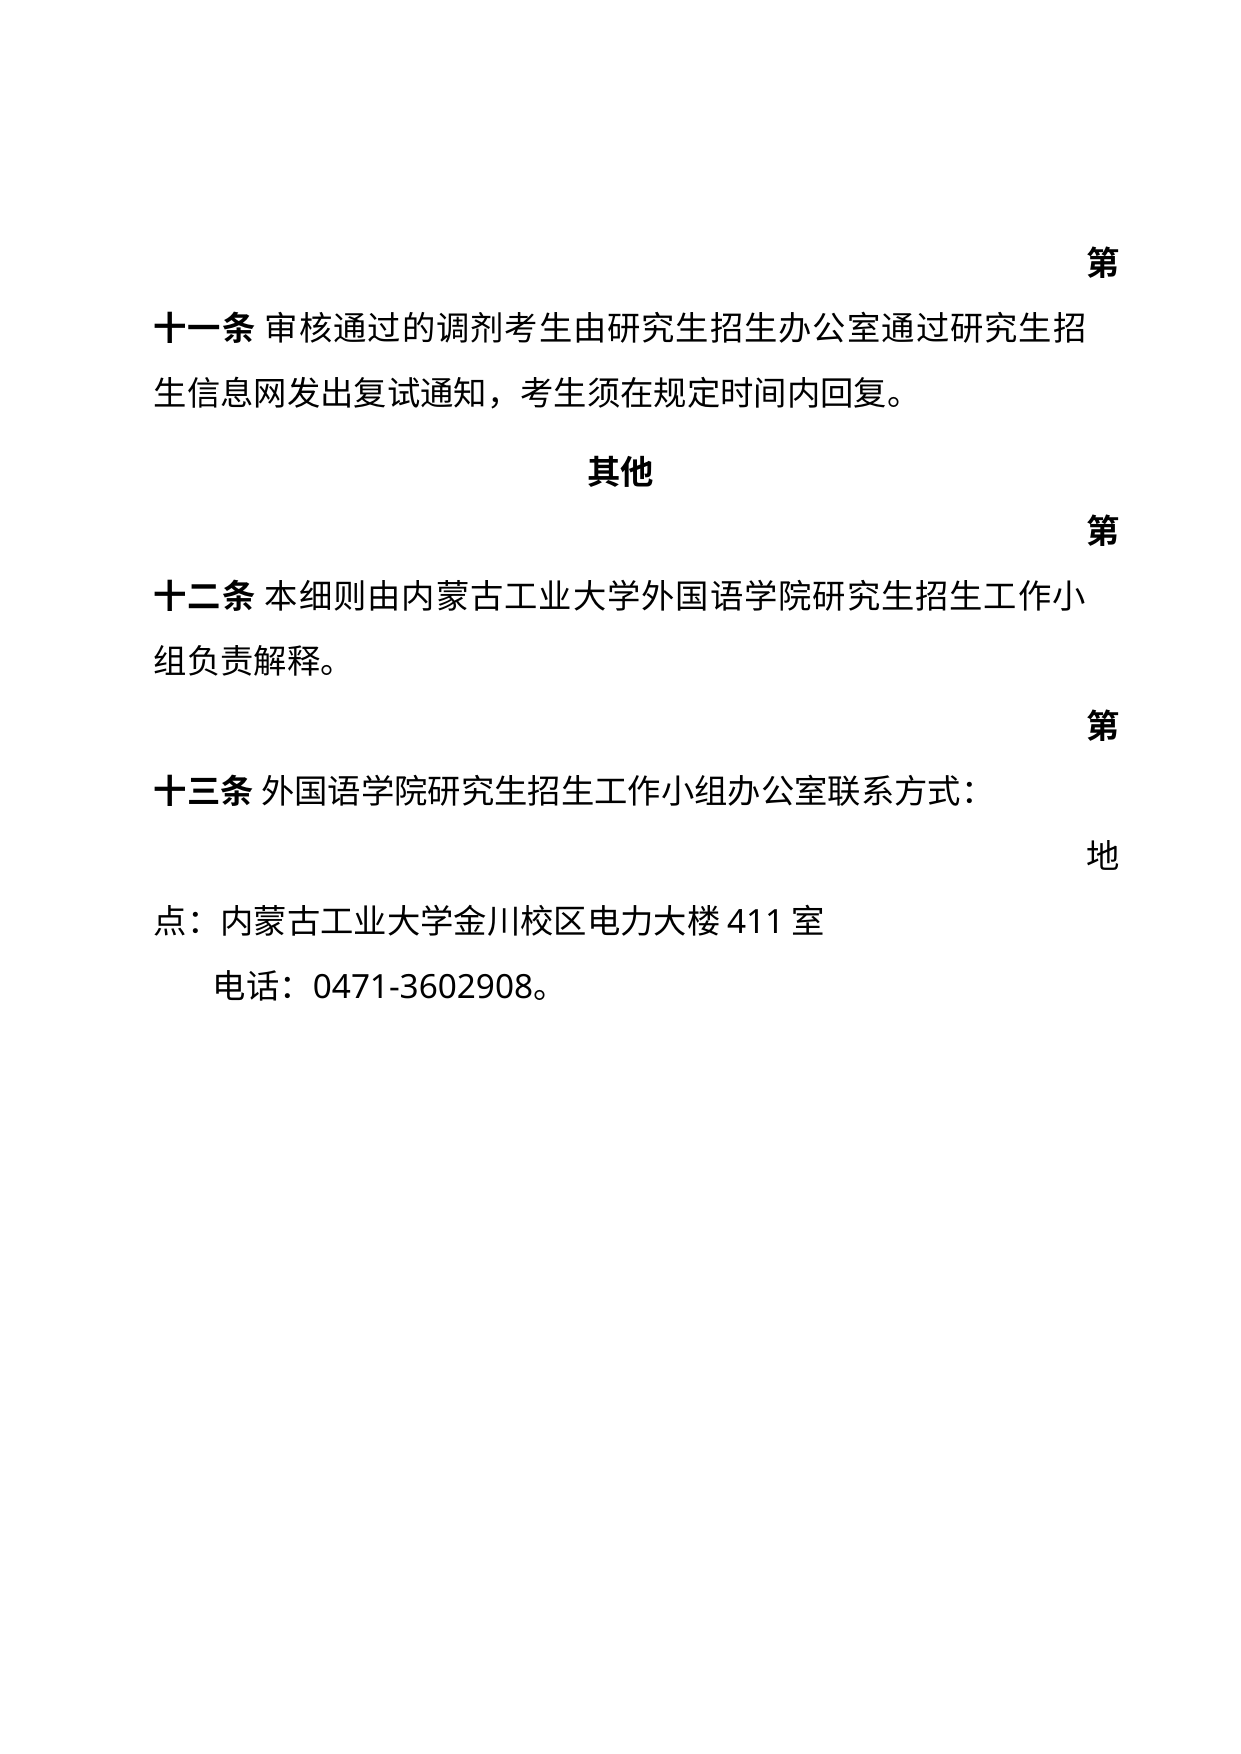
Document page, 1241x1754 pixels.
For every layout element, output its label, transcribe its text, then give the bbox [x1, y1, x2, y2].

text 第十三条 外国语学院研究生招生工作小组办公室联系方式： [153, 691, 1087, 821]
text 其他 [153, 436, 1087, 496]
text 第十一条 审核通过的调剂考生由研究生招生办公室通过研究生招生信息网发出复试通知，考生须在规定时间内回复。 [153, 228, 1087, 423]
text 地点：内蒙古工业大学金川校区电力大楼411室 [153, 821, 1087, 951]
text 电话：0471-3602908。 [213, 951, 1087, 1016]
text 第十二条 本细则由内蒙古工业大学外国语学院研究生招生工作小组负责解释。 [153, 496, 1087, 691]
